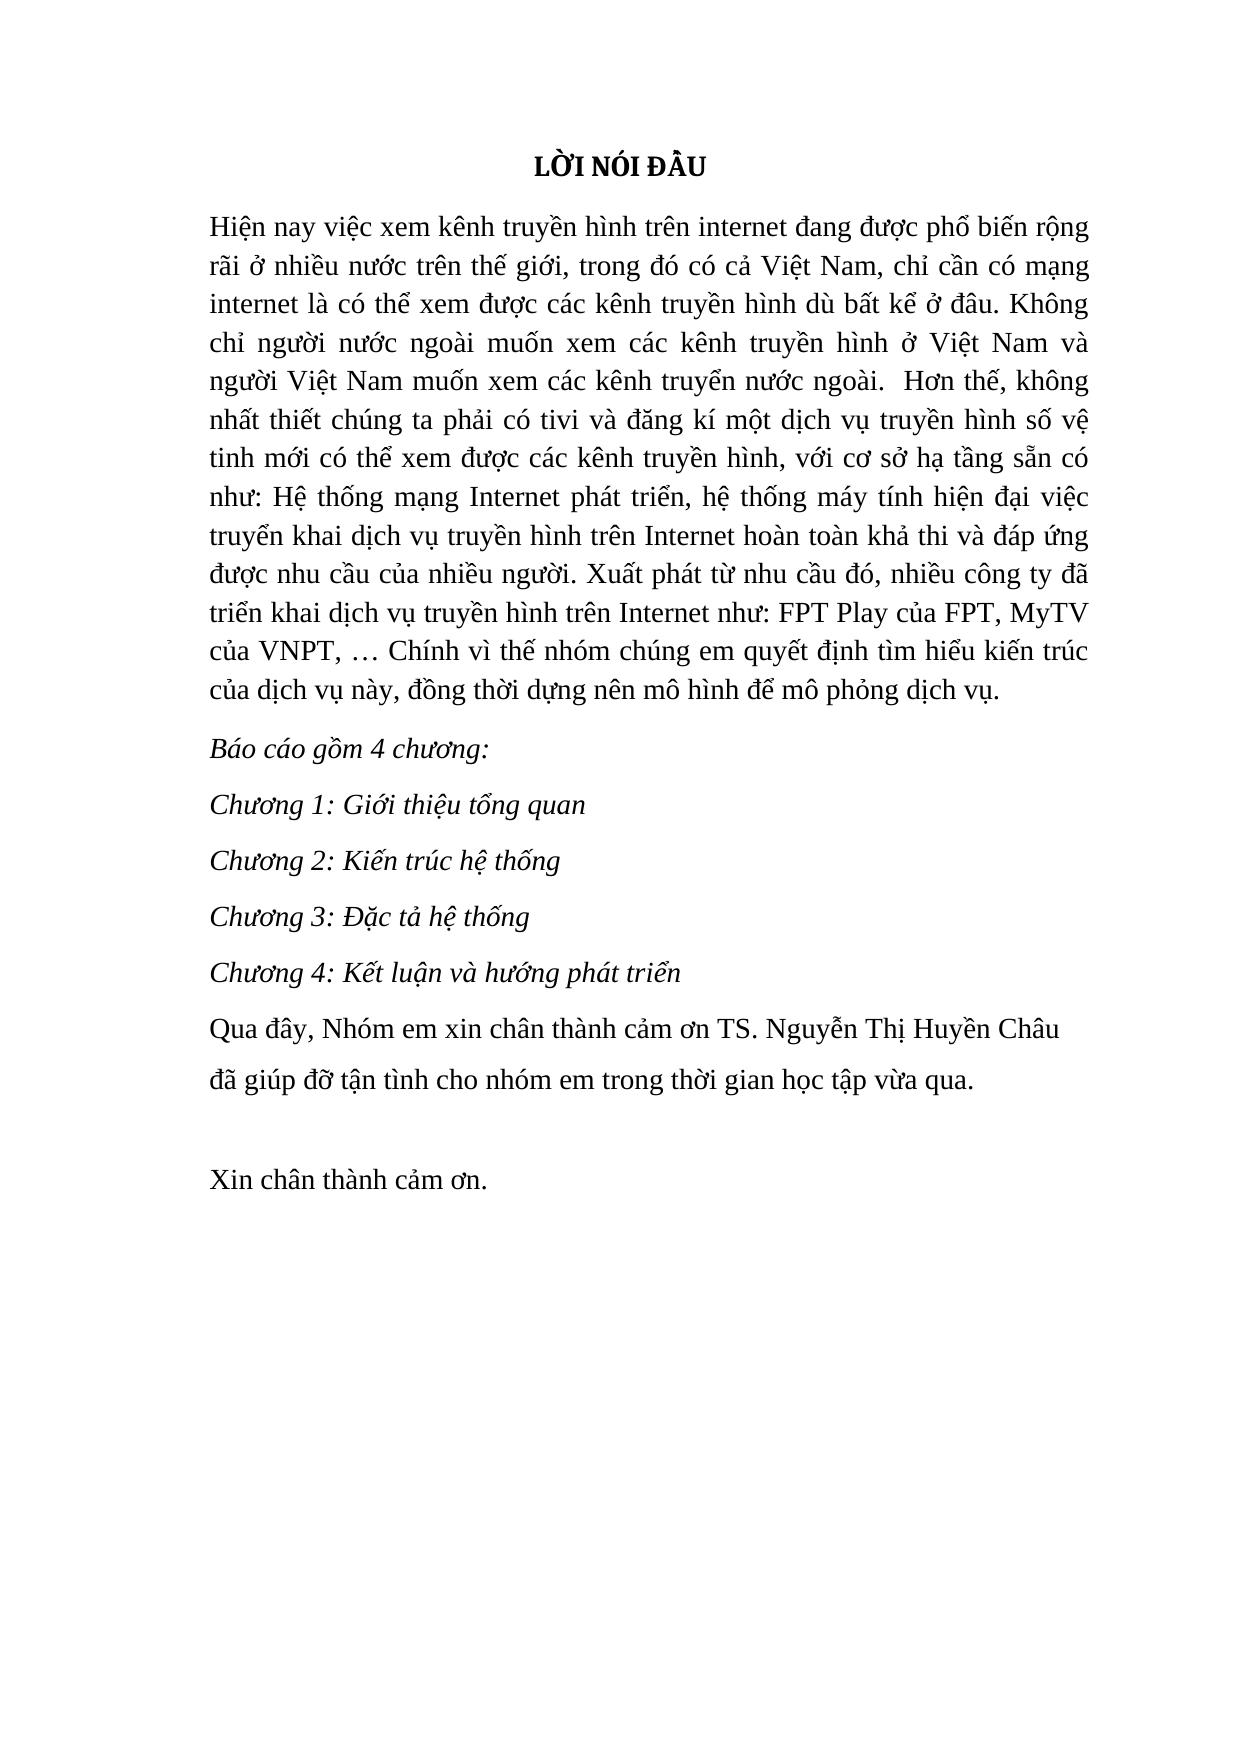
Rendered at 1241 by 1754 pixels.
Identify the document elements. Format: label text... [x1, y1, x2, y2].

text Chương 3: Đặc tả hệ thống [150, 899, 1090, 933]
text Báo cáo gồm 4 chương: [150, 731, 1090, 765]
text Chương 4: Kết luận và hướng phát triển [150, 955, 1090, 989]
text Xin chân thành cảm ơn. [150, 1162, 1090, 1196]
text Chương 1: Giới thiệu tổng quan [150, 787, 1090, 821]
text Qua đây, Nhóm em xin chân thành cảm ơn TS. Nguyễn Thị Huyền Châu đã giúp đỡ tận tình cho nhóm em trong thời gian học tập vừa qua. [209, 1011, 1090, 1095]
text LỜI NÓI ĐẦU [150, 150, 1090, 183]
text Hiện nay việc xem kênh truyền hình trên internet đang được phổ biến rộng rãi ở nhiều nước trên thế giới, trong đó có cả Việt Nam, chỉ cần có mạng internet là có thể xem được các kênh truyền hình dù bất kể ở đâu. Không chỉ người nước ngoài muốn xem các kênh truyền hình ở Việt Nam và người Việt Nam muốn xem các kênh truyển nước ngoài. Hơn thế, không nhất thiết chúng ta phải có tivi và đăng kí một dịch vụ truyền hình số vệ tinh mới có thể xem được các kênh truyền hình, với cơ sở hạ tầng sẵn có như: Hệ thống mạng Internet phát triển, hệ thống máy tính hiện đại việc truyển khai dịch vụ truyền hình trên Internet hoàn toàn khả thi và đáp ứng được nhu cầu của nhiều người. Xuất phát từ nhu cầu đó, nhiều công ty đã triển khai dịch vụ truyền hình trên Internet như: FPT Play của FPT, MyTV của VNPT, … Chính vì thế nhóm chúng em quyết định tìm hiểu kiến trúc của dịch vụ này, đồng thời dựng nên mô hình để mô phỏng dịch vụ. [209, 209, 1090, 705]
text Chương 2: Kiến trúc hệ thống [150, 843, 1090, 877]
